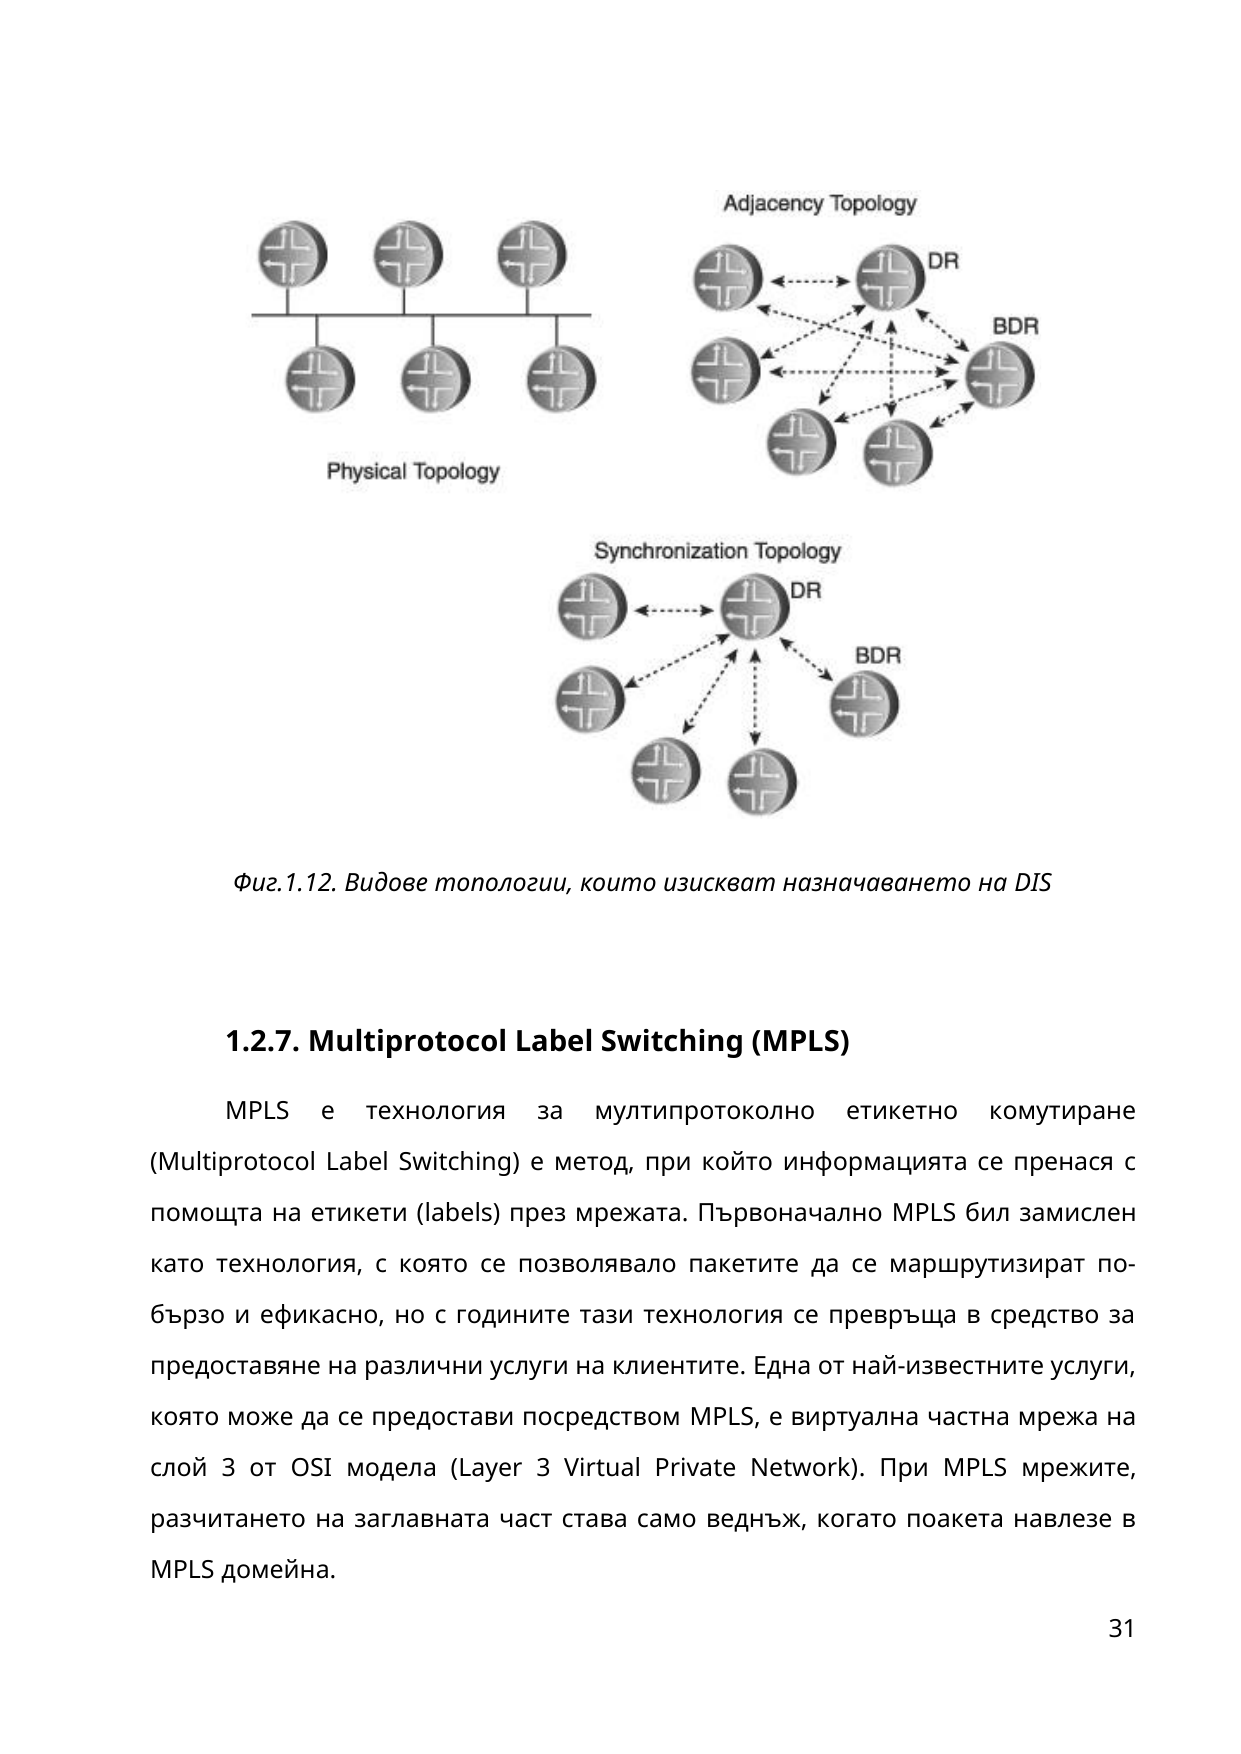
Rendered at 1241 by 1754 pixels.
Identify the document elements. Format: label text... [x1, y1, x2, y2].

picture [245, 190, 1042, 819]
text 1.2.7. Multiprotocol Label Switching (MPLS) [150, 1020, 1137, 1060]
text MPLS е технология за мултипротоколно етикетно комутиране (Multiprotocol Label Switching) е метод, при който информацията се пренася с помощта на етикети (labels) през мрежата. Първоначално MPLS бил замислен като технология, с която се позволявало пакетите да се маршрутизират по-бързо и ефикасно, но с годините тази технология се превръща в средство за предоставяне на различни услуги на клиентите. Една от най-известните услуги, която може да се предостави посредством MPLS, е виртуална частна мрежа на слой 3 от OSI модела (Layer 3 Virtual Private Network). При MPLS мрежите, разчитането на заглавната част става само веднъж, когато поакета навлезе в MPLS домейна. [150, 1092, 1137, 1586]
